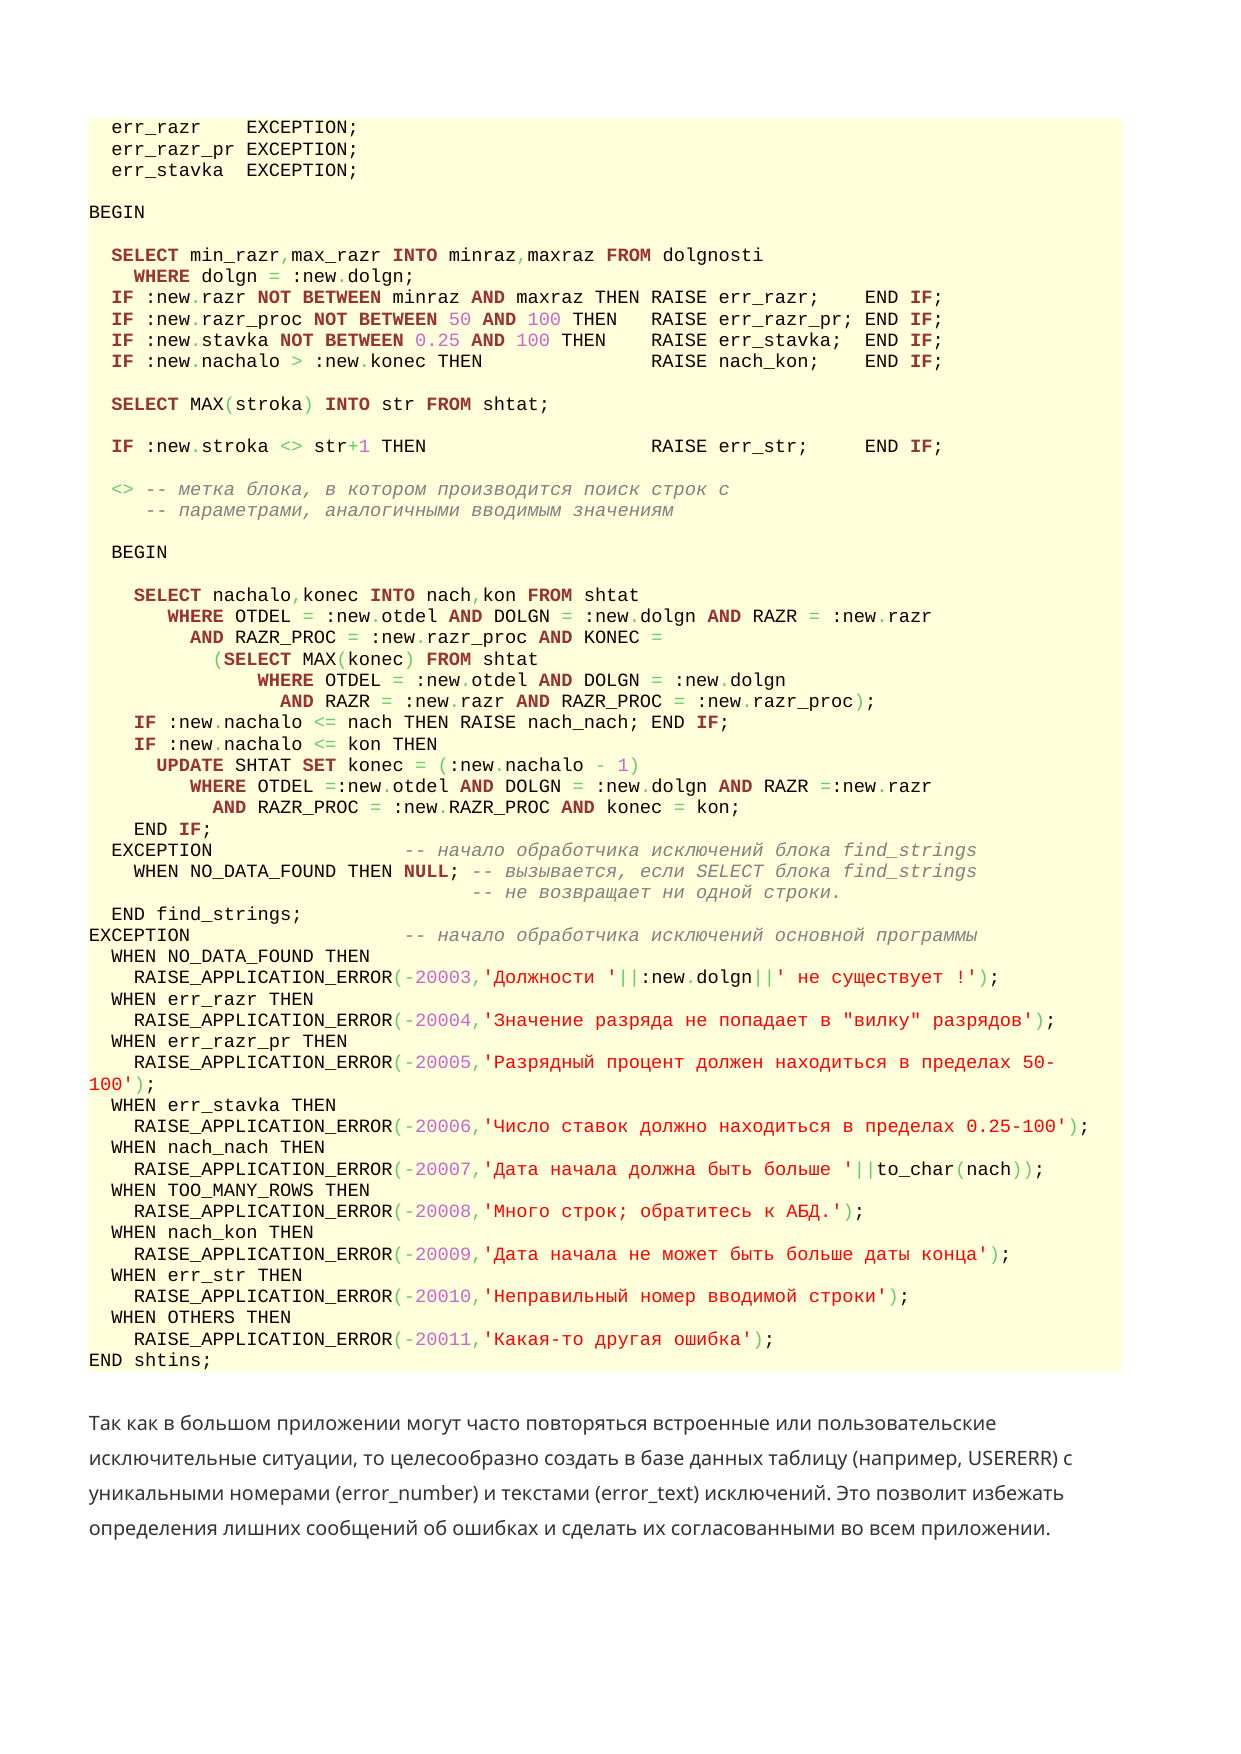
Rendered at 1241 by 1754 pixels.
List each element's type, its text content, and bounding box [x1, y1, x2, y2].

text RAISE_APPLICATION_ERROR(-20008,'Много строк; обратитесь к АБД.'); [88, 1202, 1122, 1223]
text AND RAZR = :new.razr AND RAZR_PROC = :new.razr_proc); [88, 692, 1122, 713]
text WHEN TOO_MANY_ROWS THEN [88, 1181, 1122, 1202]
text SELECT nachalo,konec INTO nach,kon FROM shtat [88, 586, 1122, 607]
text AND RAZR_PROC = :new.razr_proc AND KONEC = [88, 628, 1122, 649]
text WHERE OTDEL =:new.otdel AND DOLGN = :new.dolgn AND RAZR =:new.razr [88, 777, 1122, 798]
text WHERE OTDEL = :new.otdel AND DOLGN = :new.dolgn AND RAZR = :new.razr [88, 607, 1122, 628]
text WHEN nach_nach THEN [88, 1138, 1122, 1159]
text BEGIN [88, 543, 1122, 564]
text AND RAZR_PROC = :new.RAZR_PROC AND konec = kon; [88, 798, 1122, 819]
text -- не возвращает ни одной строки. [88, 883, 1122, 904]
text RAISE_APPLICATION_ERROR(-20010,'Неправильный номер вводимой строки'); [88, 1287, 1122, 1308]
text RAISE_APPLICATION_ERROR(-20007,'Дата начала должна быть больше '||to_char(nach)); [88, 1159, 1122, 1181]
text IF :new.stroka <> str+1 THEN RAISE err_str; END IF; [88, 437, 1122, 458]
text END shtins; [88, 1351, 1122, 1372]
text IF :new.stavka NOT BETWEEN 0.25 AND 100 THEN RAISE err_stavka; END IF; [88, 331, 1122, 352]
text IF :new.razr NOT BETWEEN minraz AND maxraz THEN RAISE err_razr; END IF; [88, 288, 1122, 309]
text err_razr_pr EXCEPTION; [88, 139, 1122, 161]
text IF :new.nachalo > :new.konec THEN RAISE nach_kon; END IF; [88, 352, 1122, 373]
text RAISE_APPLICATION_ERROR(-20003,'Должности '||:new.dolgn||' не существует !'); [88, 968, 1122, 989]
text IF :new.nachalo <= kon THEN [88, 734, 1122, 756]
text SELECT min_razr,max_razr INTO minraz,maxraz FROM dolgnosti [88, 246, 1122, 267]
text RAISE_APPLICATION_ERROR(-20009,'Дата начала не может быть больше даты конца'); [88, 1244, 1122, 1266]
text WHEN err_str THEN [88, 1266, 1122, 1287]
text RAISE_APPLICATION_ERROR(-20004,'Значение разряда не попадает в "вилку" разрядов'); [88, 1011, 1122, 1032]
text WHERE OTDEL = :new.otdel AND DOLGN = :new.dolgn [88, 671, 1122, 692]
text err_stavka EXCEPTION; [88, 161, 1122, 182]
text RAISE_APPLICATION_ERROR(-20011,'Какая-то другая ошибка'); [88, 1329, 1122, 1351]
text WHEN err_stavka THEN [88, 1096, 1122, 1117]
text BEGIN [88, 203, 1122, 224]
text IF :new.nachalo <= nach THEN RAISE nach_nach; END IF; [88, 713, 1122, 734]
text (SELECT MAX(konec) FROM shtat [88, 649, 1122, 671]
text END find_strings; [88, 904, 1122, 926]
text WHEN err_razr THEN [88, 989, 1122, 1011]
text WHERE dolgn = :new.dolgn; [88, 267, 1122, 288]
text WHEN NO_DATA_FOUND THEN [88, 947, 1122, 968]
text Так как в большом приложении могут часто повторяться встроенные или пользовательские исключительные ситуации, то целесообразно создать в базе данных таблицу (например, USERERR) с уникальными номерами (error_number) и текстами (error_text) исключений. Это позволит избежать определения лишних сообщений об ошибках и сделать их согласованными во всем приложении. [88, 1401, 1122, 1541]
text WHEN OTHERS THEN [88, 1308, 1122, 1329]
text err_razr EXCEPTION; [88, 118, 1122, 139]
text END IF; [88, 819, 1122, 841]
text EXCEPTION -- начало обработчика исключений основной программы [88, 926, 1122, 947]
text -- параметрами, аналогичными вводимым значениям [88, 501, 1122, 522]
text RAISE_APPLICATION_ERROR(-20006,'Число ставок должно находиться в пределах 0.25-100'); [88, 1117, 1122, 1138]
text <> -- метка блока, в котором производится поиск строк с [88, 479, 1122, 501]
text RAISE_APPLICATION_ERROR(-20005,'Разрядный процент должен находиться в пределах 50-100'); [88, 1053, 1122, 1096]
text EXCEPTION -- начало обработчика исключений блока find_strings [88, 841, 1122, 862]
text WHEN NO_DATA_FOUND THEN NULL; -- вызывается, если SELECT блока find_strings [88, 862, 1122, 883]
text UPDATE SHTAT SET konec = (:new.nachalo - 1) [88, 756, 1122, 777]
text WHEN err_razr_pr THEN [88, 1032, 1122, 1053]
text WHEN nach_kon THEN [88, 1223, 1122, 1244]
text IF :new.razr_proc NOT BETWEEN 50 AND 100 THEN RAISE err_razr_pr; END IF; [88, 309, 1122, 331]
text SELECT MAX(stroka) INTO str FROM shtat; [88, 394, 1122, 416]
